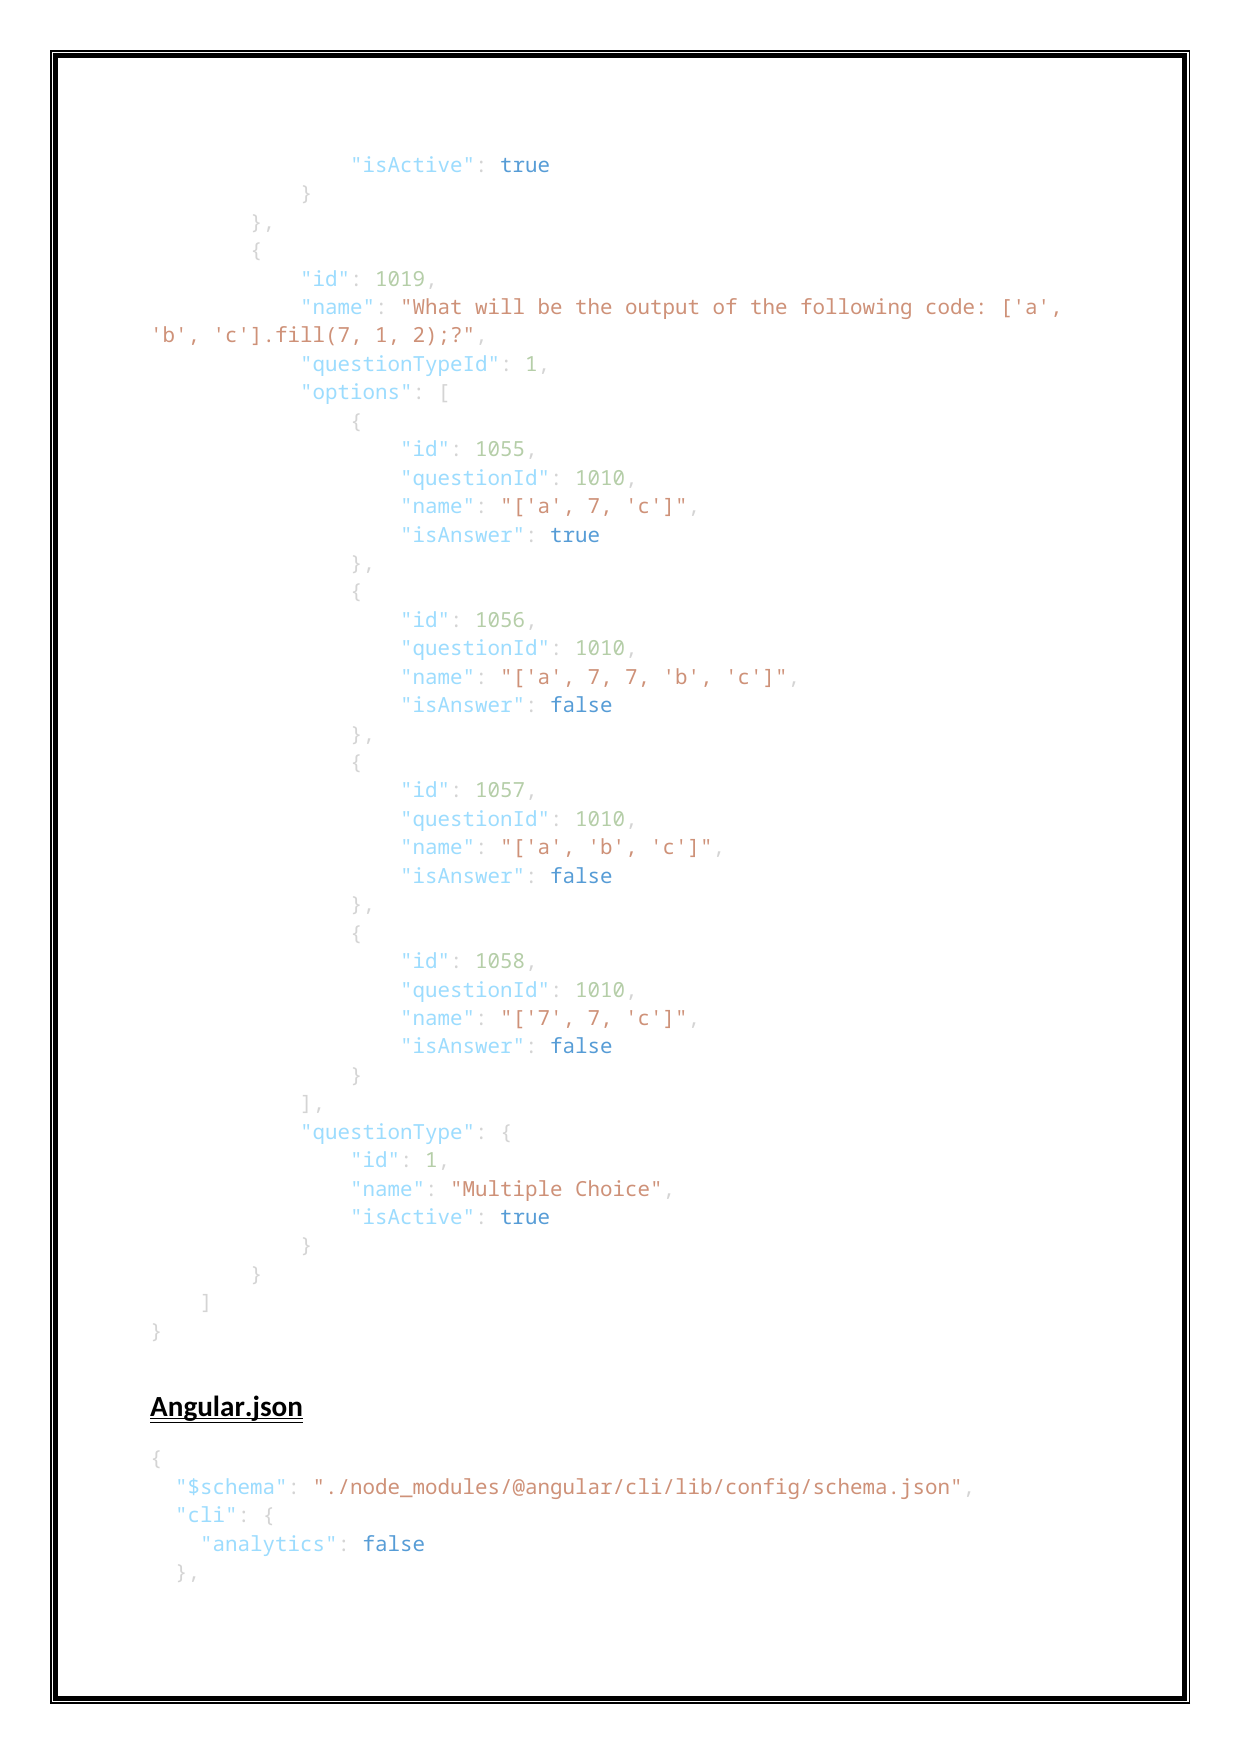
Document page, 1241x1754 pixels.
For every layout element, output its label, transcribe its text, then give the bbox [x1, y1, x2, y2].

text "name": "['a', 7, 'c']", [150, 491, 1090, 520]
text "questionId": 1010, [150, 633, 1090, 662]
text }, [150, 889, 1090, 918]
text "name": "Multiple Choice", [150, 1174, 1090, 1202]
text "isAnswer": true [150, 520, 1090, 548]
text "id": 1055, [150, 434, 1090, 463]
text ] [150, 1287, 1090, 1316]
text "analytics": false [150, 1529, 1090, 1557]
text "questionTypeId": 1, [150, 349, 1090, 377]
text "isActive": true [150, 1202, 1090, 1231]
text "id": 1057, [150, 776, 1090, 804]
text }, [150, 1557, 1090, 1586]
text { [150, 577, 1090, 605]
text "isAnswer": false [150, 1032, 1090, 1060]
text } [150, 1259, 1090, 1287]
text Angular.json [150, 1388, 1090, 1424]
text ], [150, 1088, 1090, 1117]
text "cli": { [150, 1500, 1090, 1529]
text } [150, 178, 1090, 207]
text "questionId": 1010, [150, 804, 1090, 832]
text } [150, 1231, 1090, 1259]
text "isAnswer": false [150, 861, 1090, 889]
text { [150, 747, 1090, 776]
text "id": 1, [150, 1145, 1090, 1174]
text "options": [ [150, 377, 1090, 406]
text "id": 1056, [150, 605, 1090, 633]
text "questionType": { [150, 1117, 1090, 1145]
text }, [150, 719, 1090, 747]
text { [150, 1443, 1090, 1472]
text { [150, 406, 1090, 434]
text "questionId": 1010, [150, 975, 1090, 1003]
text "questionId": 1010, [150, 463, 1090, 491]
text }, [150, 207, 1090, 235]
text } [150, 1060, 1090, 1088]
text "name": "What will be the output of the following code: ['a', 'b', 'c'].fill(7, 1, 2);?", [150, 292, 1090, 349]
text "id": 1058, [150, 946, 1090, 975]
text { [150, 235, 1090, 264]
text } [150, 1316, 1090, 1344]
text "$schema": "./node_modules/@angular/cli/lib/config/schema.json", [150, 1472, 1090, 1500]
text "id": 1019, [150, 264, 1090, 292]
text "name": "['a', 7, 7, 'b', 'c']", [150, 662, 1090, 690]
text "name": "['7', 7, 'c']", [150, 1003, 1090, 1032]
text { [150, 918, 1090, 946]
text "isActive": true [150, 150, 1090, 178]
text "name": "['a', 'b', 'c']", [150, 832, 1090, 861]
text "isAnswer": false [150, 690, 1090, 719]
text }, [150, 548, 1090, 577]
